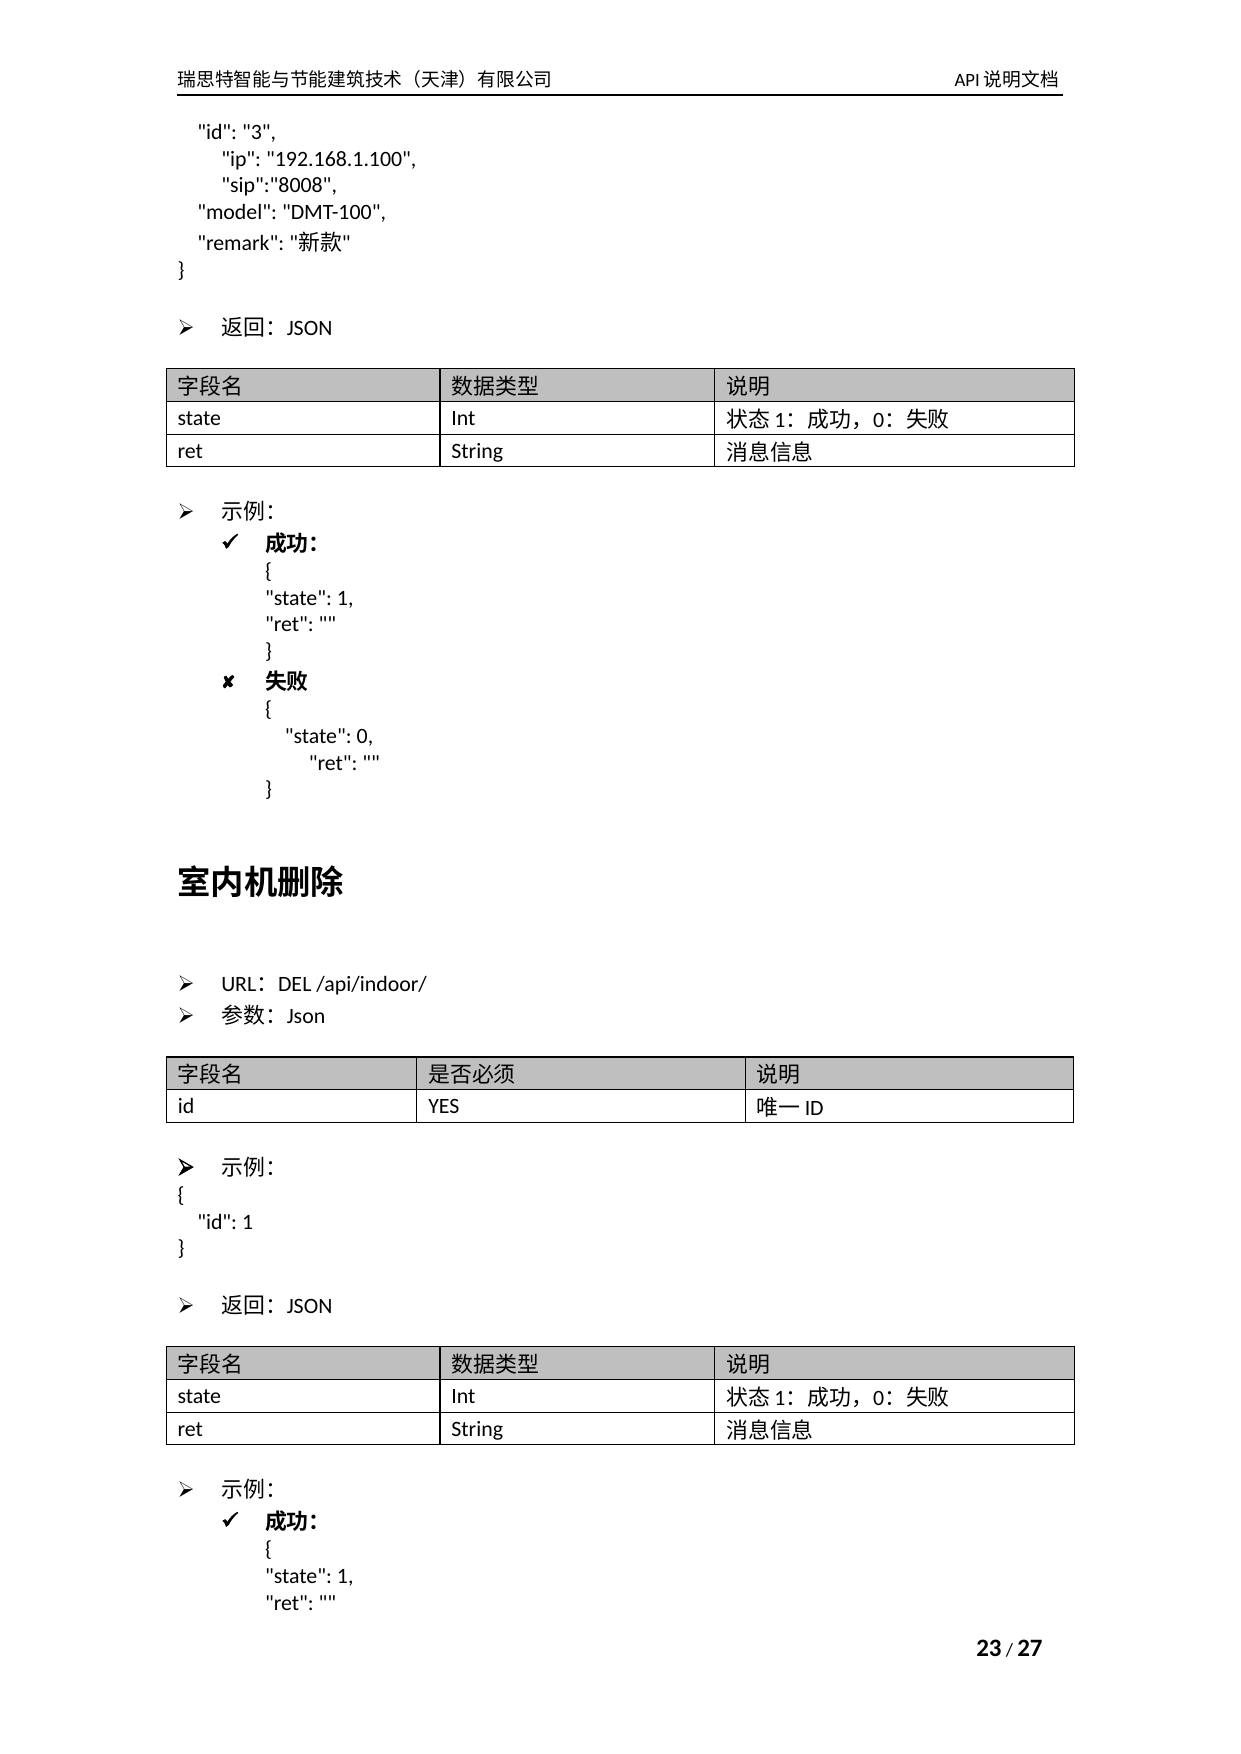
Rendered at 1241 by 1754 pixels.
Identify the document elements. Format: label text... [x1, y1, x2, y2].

table_cell String [441, 1413, 714, 1444]
list 失败 [221, 664, 1063, 696]
table_cell ret [167, 1413, 439, 1444]
text "ret": "" [177, 1589, 1063, 1615]
list 示例： [177, 1149, 1063, 1181]
list 成功： [221, 1504, 1063, 1535]
list 示例： [177, 494, 1063, 526]
table_cell id [167, 1090, 416, 1122]
text "ret": "" [265, 749, 1063, 776]
table_header 字段名 [167, 1058, 416, 1089]
list URL：DEL /api/indoor/ [177, 966, 1063, 998]
text "state": 1, [177, 1562, 1063, 1589]
text } [177, 1234, 1063, 1261]
table_cell state [167, 1380, 439, 1412]
text "ret": "" [177, 611, 1063, 637]
table_header 是否必须 [417, 1058, 745, 1089]
table_cell Int [441, 402, 714, 433]
table_cell 状态1：成功，0：失败 [715, 402, 1074, 433]
table_header 数据类型 [441, 1347, 714, 1379]
list 返回：JSON [177, 1288, 1063, 1319]
text "remark": "新款" [177, 225, 1063, 256]
text "id": "3", [177, 118, 1063, 145]
list 参数：Json [177, 998, 1063, 1030]
text { [221, 557, 1063, 584]
text "model": "DMT-100", [177, 198, 1063, 225]
table_cell Int [441, 1380, 714, 1412]
table_header 说明 [746, 1058, 1073, 1089]
text "ip": "192.168.1.100", [177, 145, 1063, 171]
table_header 字段名 [167, 1347, 439, 1379]
text "state": 1, [177, 584, 1063, 611]
table_cell state [167, 402, 439, 433]
table_cell 状态1：成功，0：失败 [715, 1380, 1074, 1412]
text } [265, 776, 1063, 802]
table_cell 唯一ID [746, 1090, 1073, 1122]
list 成功： [221, 526, 1063, 557]
table_cell 消息信息 [715, 435, 1074, 466]
text "id": 1 [177, 1208, 1063, 1234]
text "state": 0, [265, 722, 1063, 749]
list 返回：JSON [177, 310, 1063, 341]
table_cell YES [417, 1090, 745, 1122]
text { [177, 1181, 1063, 1208]
text { [265, 696, 1063, 722]
text } [221, 637, 1063, 664]
subtitle 室内机删除 [177, 856, 1063, 904]
list 示例： [177, 1472, 1063, 1504]
table_cell 消息信息 [715, 1413, 1074, 1444]
text { [221, 1535, 1063, 1562]
table_header 字段名 [167, 369, 439, 401]
table_cell ret [167, 435, 439, 466]
table_header 说明 [715, 369, 1074, 401]
text "sip":"8008", [177, 171, 1063, 198]
table_cell String [441, 435, 714, 466]
table_header 数据类型 [441, 369, 714, 401]
table_header 说明 [715, 1347, 1074, 1379]
text } [177, 256, 1063, 283]
